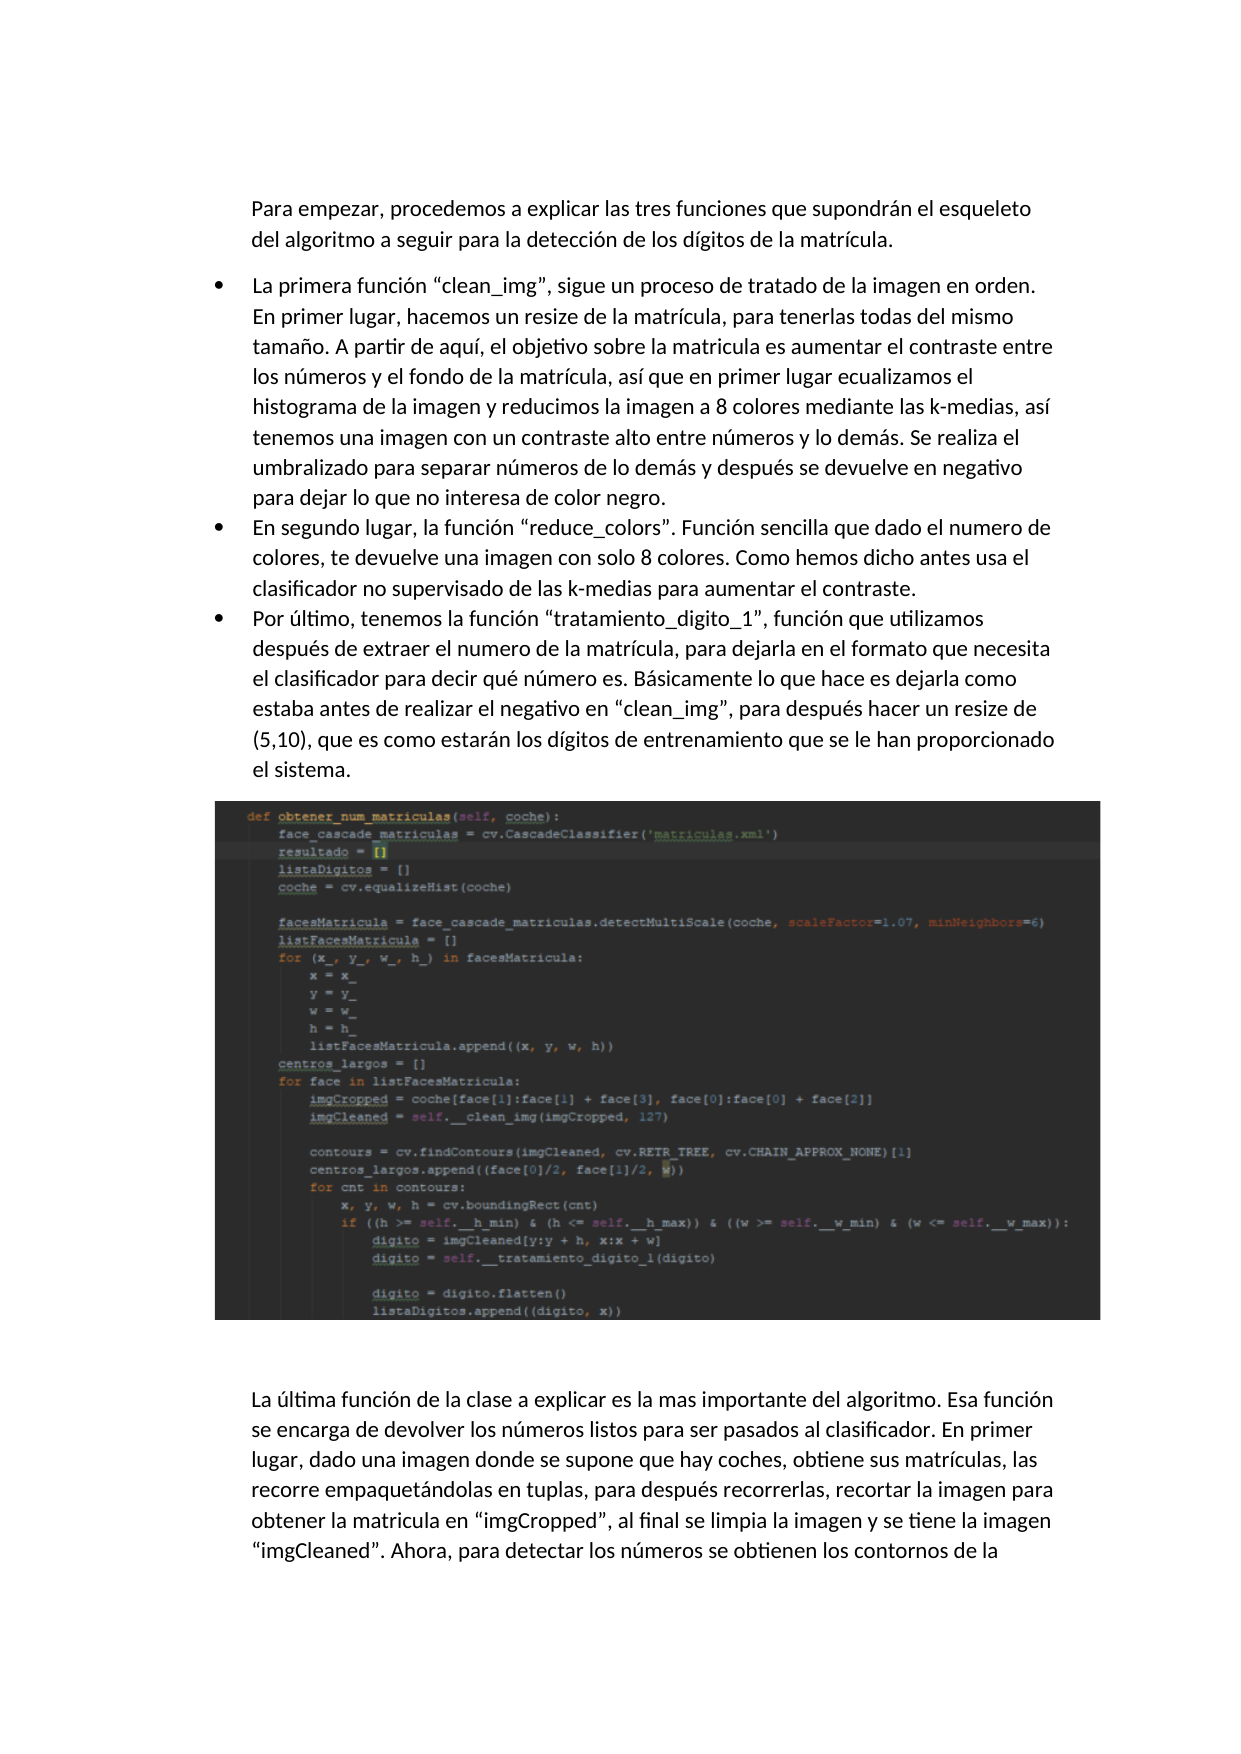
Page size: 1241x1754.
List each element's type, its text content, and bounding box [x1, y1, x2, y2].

list En segundo lugar, la función “reduce_colors”. Función sencilla que dado el numero de colores, te devuelve una imagen con solo 8 colores. Como hemos dicho antes usa el clasificador no supervisado de las k-medias para aumentar el contraste. [215, 513, 1063, 602]
text Para empezar, procedemos a explicar las tres funciones que supondrán el esqueleto del algoritmo a seguir para la detección de los dígitos de la matrícula. [251, 194, 1063, 253]
list Por último, tenemos la función “tratamiento_digito_1”, función que utilizamos después de extraer el numero de la matrícula, para dejarla en el formato que necesita el clasificador para decir qué número es. Básicamente lo que hace es dejarla como estaba antes de realizar el negativo en “clean_img”, para después hacer un resize de (5,10), que es como estarán los dígitos de entrenamiento que se le han proporcionado el sistema. [215, 604, 1063, 783]
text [251, 1385, 1063, 1564]
picture [214, 801, 1101, 1320]
list La primera función “clean_img”, sigue un proceso de tratado de la imagen en orden. En primer lugar, hacemos un resize de la matrícula, para tenerlas todas del mismo tamaño. A partir de aquí, el objetivo sobre la matricula es aumentar el contraste entre los números y el fondo de la matrícula, así que en primer lugar ecualizamos el histograma de la imagen y reducimos la imagen a 8 colores mediante las k-medias, así tenemos una imagen con un contraste alto entre números y lo demás. Se realiza el umbralizado para separar números de lo demás y después se devuelve en negativo para dejar lo que no interesa de color negro. [215, 272, 1063, 511]
